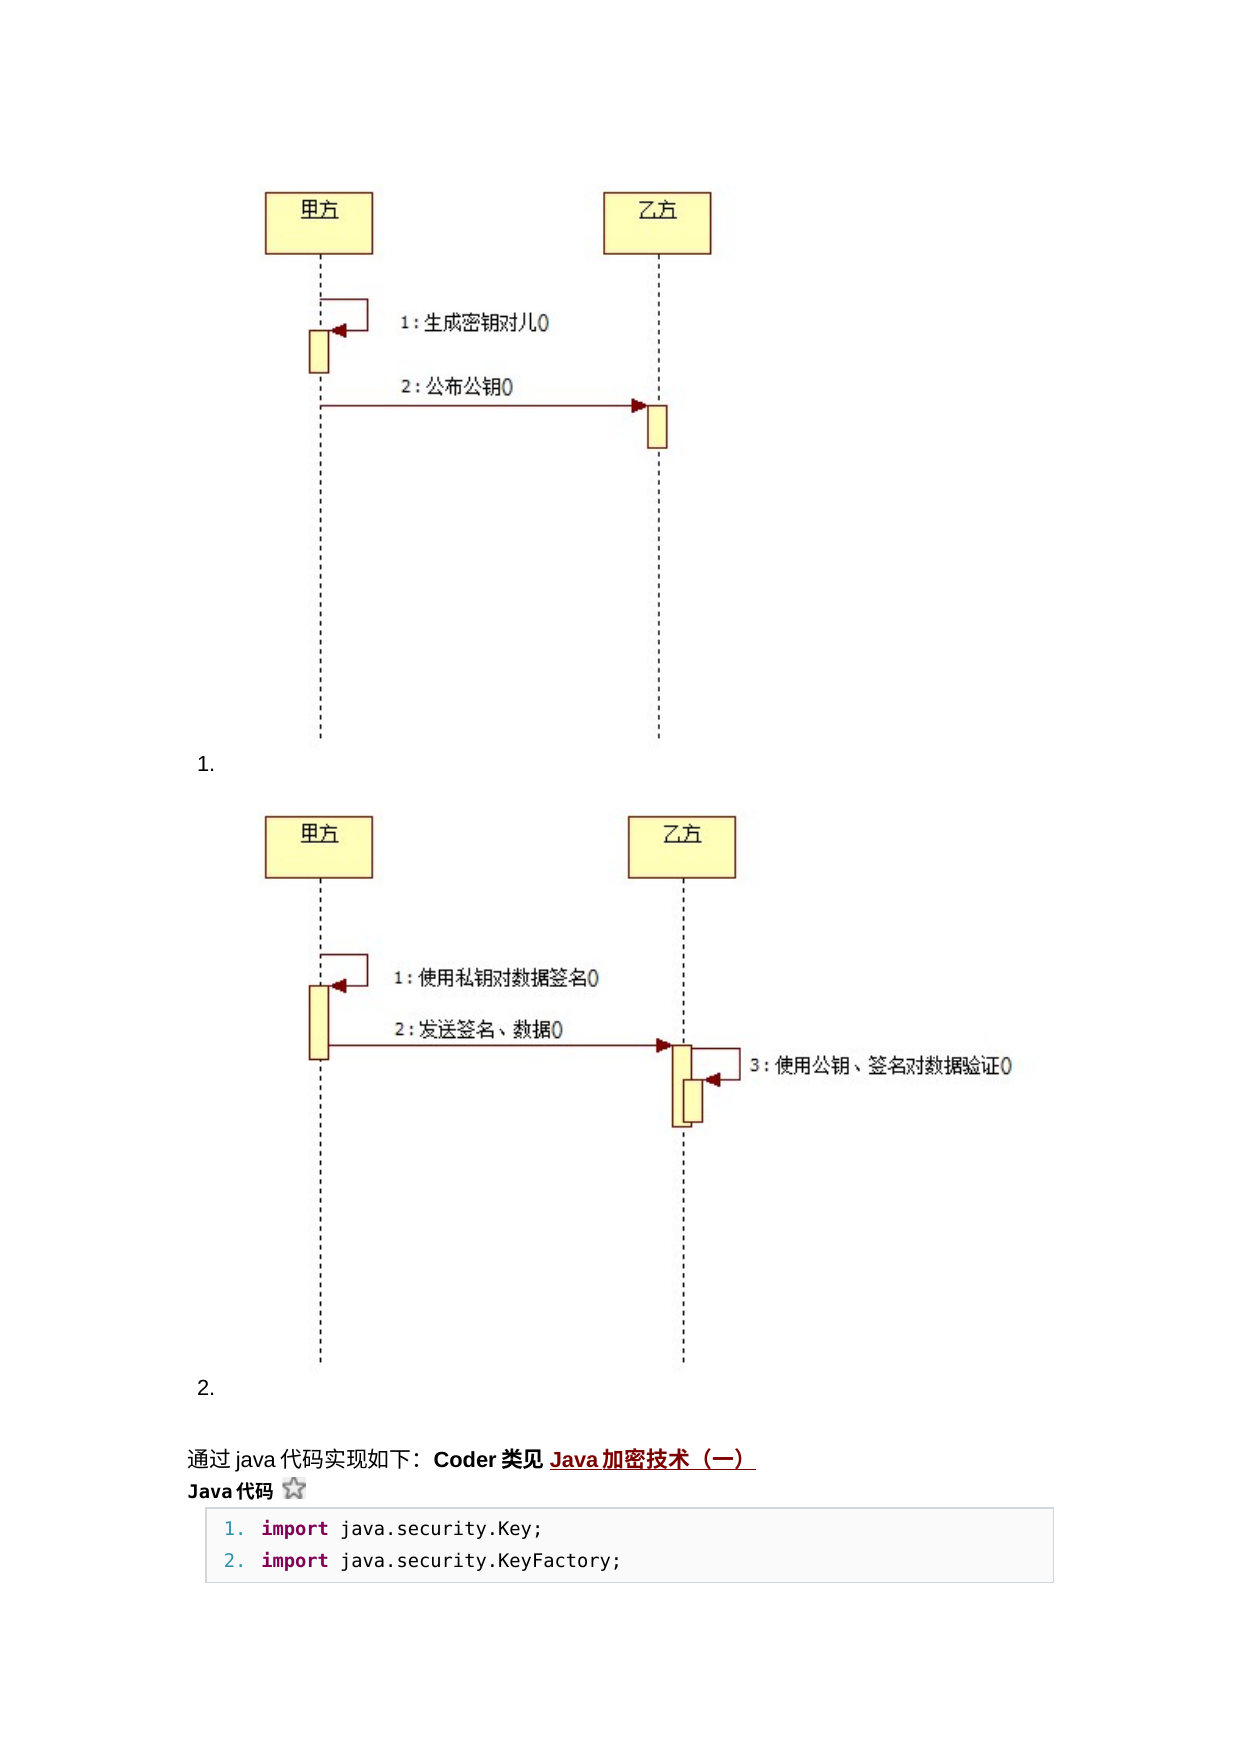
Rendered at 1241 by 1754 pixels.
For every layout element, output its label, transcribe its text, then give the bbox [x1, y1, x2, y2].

text 通过java代码实现如下：Coder类见 Java加密技术（一） [187, 1409, 1053, 1474]
text Java代码 [187, 1474, 1053, 1507]
picture [234, 785, 1043, 1394]
picture [282, 1477, 306, 1499]
list import java.security.Key; [207, 1509, 1053, 1539]
picture [234, 162, 743, 770]
list import java.security.KeyFactory; [207, 1539, 1053, 1582]
